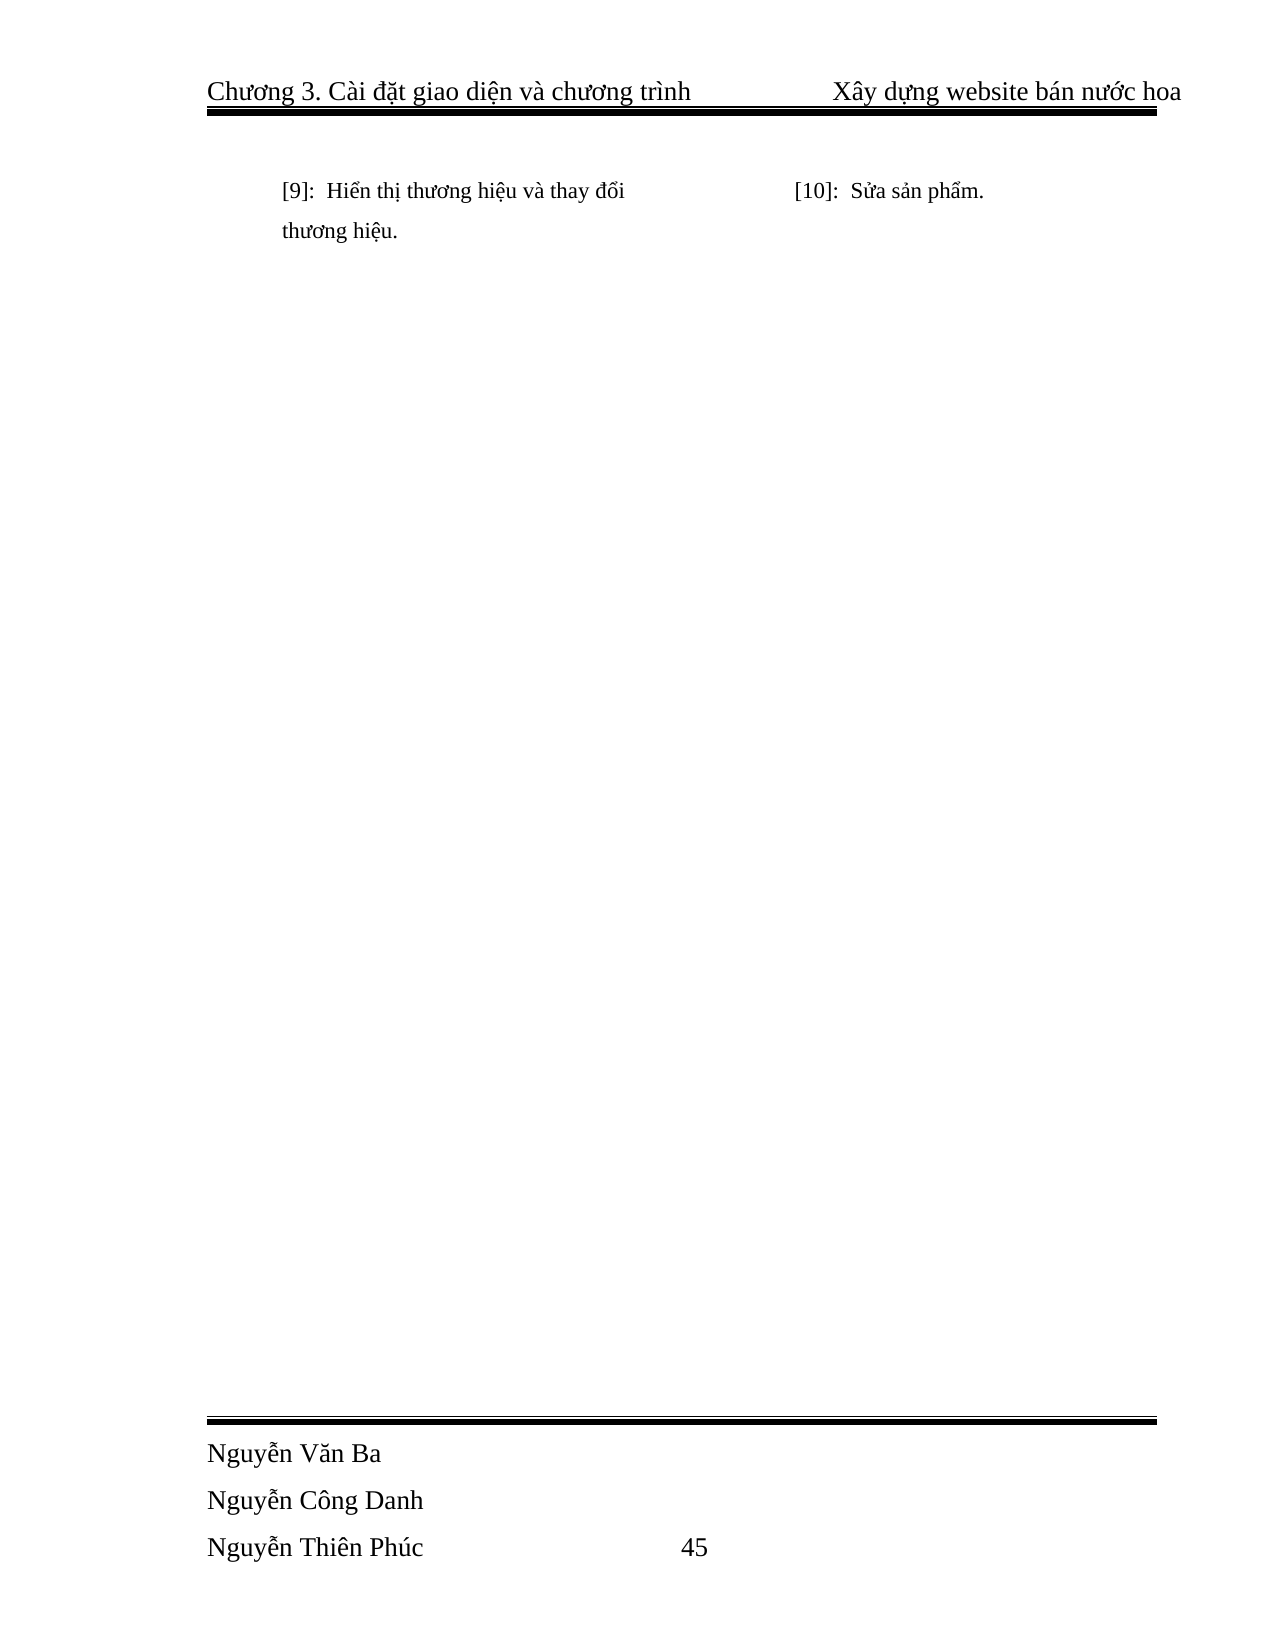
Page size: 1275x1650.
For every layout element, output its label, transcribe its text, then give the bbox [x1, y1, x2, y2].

list Sửa sản phẩm. [794, 177, 1157, 203]
list Hiển thị thương hiệu và thay đổi thương hiệu. [282, 177, 644, 243]
